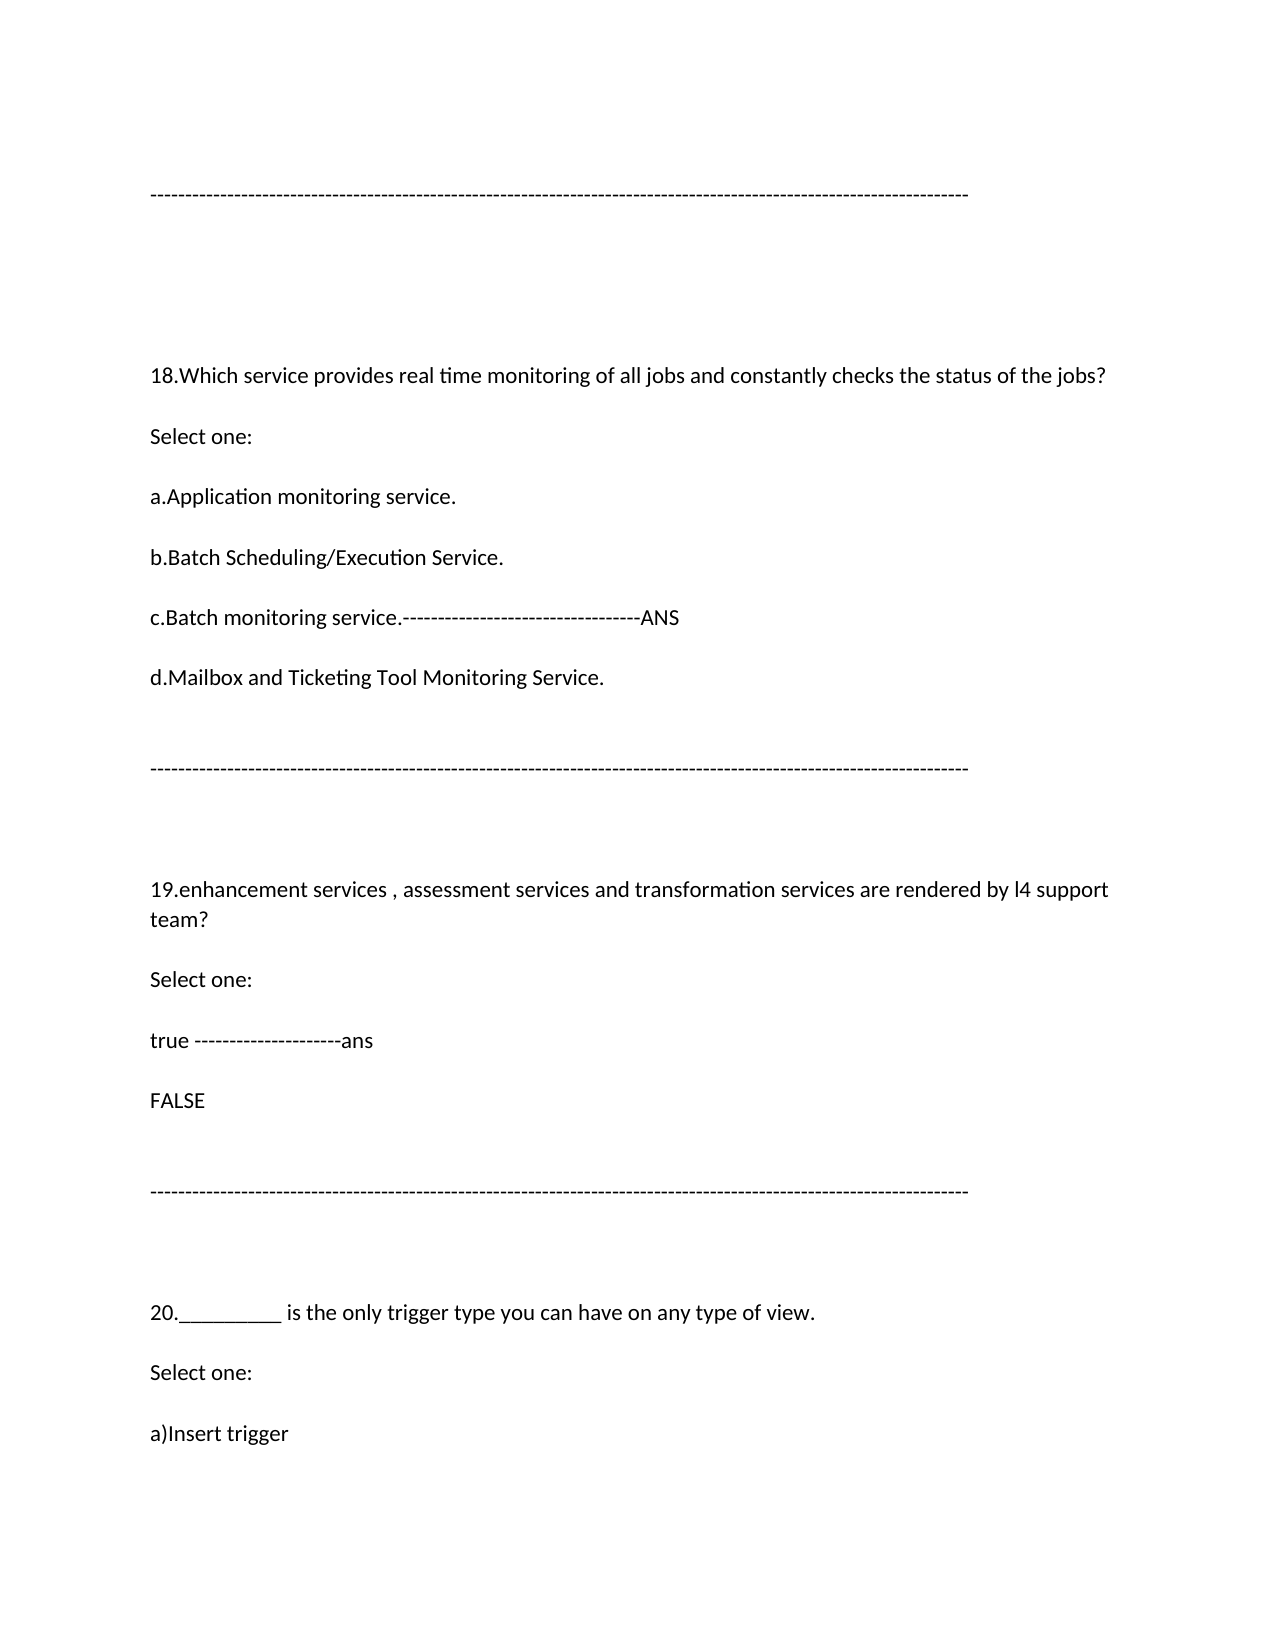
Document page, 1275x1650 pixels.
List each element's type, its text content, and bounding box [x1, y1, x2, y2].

text Select one: [150, 1358, 1125, 1386]
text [150, 1177, 1125, 1205]
text --------------------------------------------------------------------------------------------------------------------- [150, 180, 1125, 208]
text FALSE [150, 1086, 1125, 1114]
text c.Batch monitoring service.----------------------------------ANS [150, 603, 1125, 631]
text b.Batch Scheduling/Execution Service. [150, 543, 1125, 571]
text 18.Which service provides real time monitoring of all jobs and constantly checks the status of the jobs? [150, 361, 1125, 389]
text a.Application monitoring service. [150, 482, 1125, 510]
text Select one: [150, 422, 1125, 450]
text --------------------------------------------------------------------------------------------------------------------- [150, 754, 1125, 782]
text true ---------------------ans [150, 1026, 1125, 1054]
text 19.enhancement services , assessment services and transformation services are rendered by l4 support team? [150, 875, 1125, 933]
text d.Mailbox and Ticketing Tool Monitoring Service. [150, 663, 1125, 692]
text a)Insert trigger [150, 1419, 1125, 1447]
text 20._________ is the only trigger type you can have on any type of view. [150, 1298, 1125, 1326]
text Select one: [150, 966, 1125, 994]
